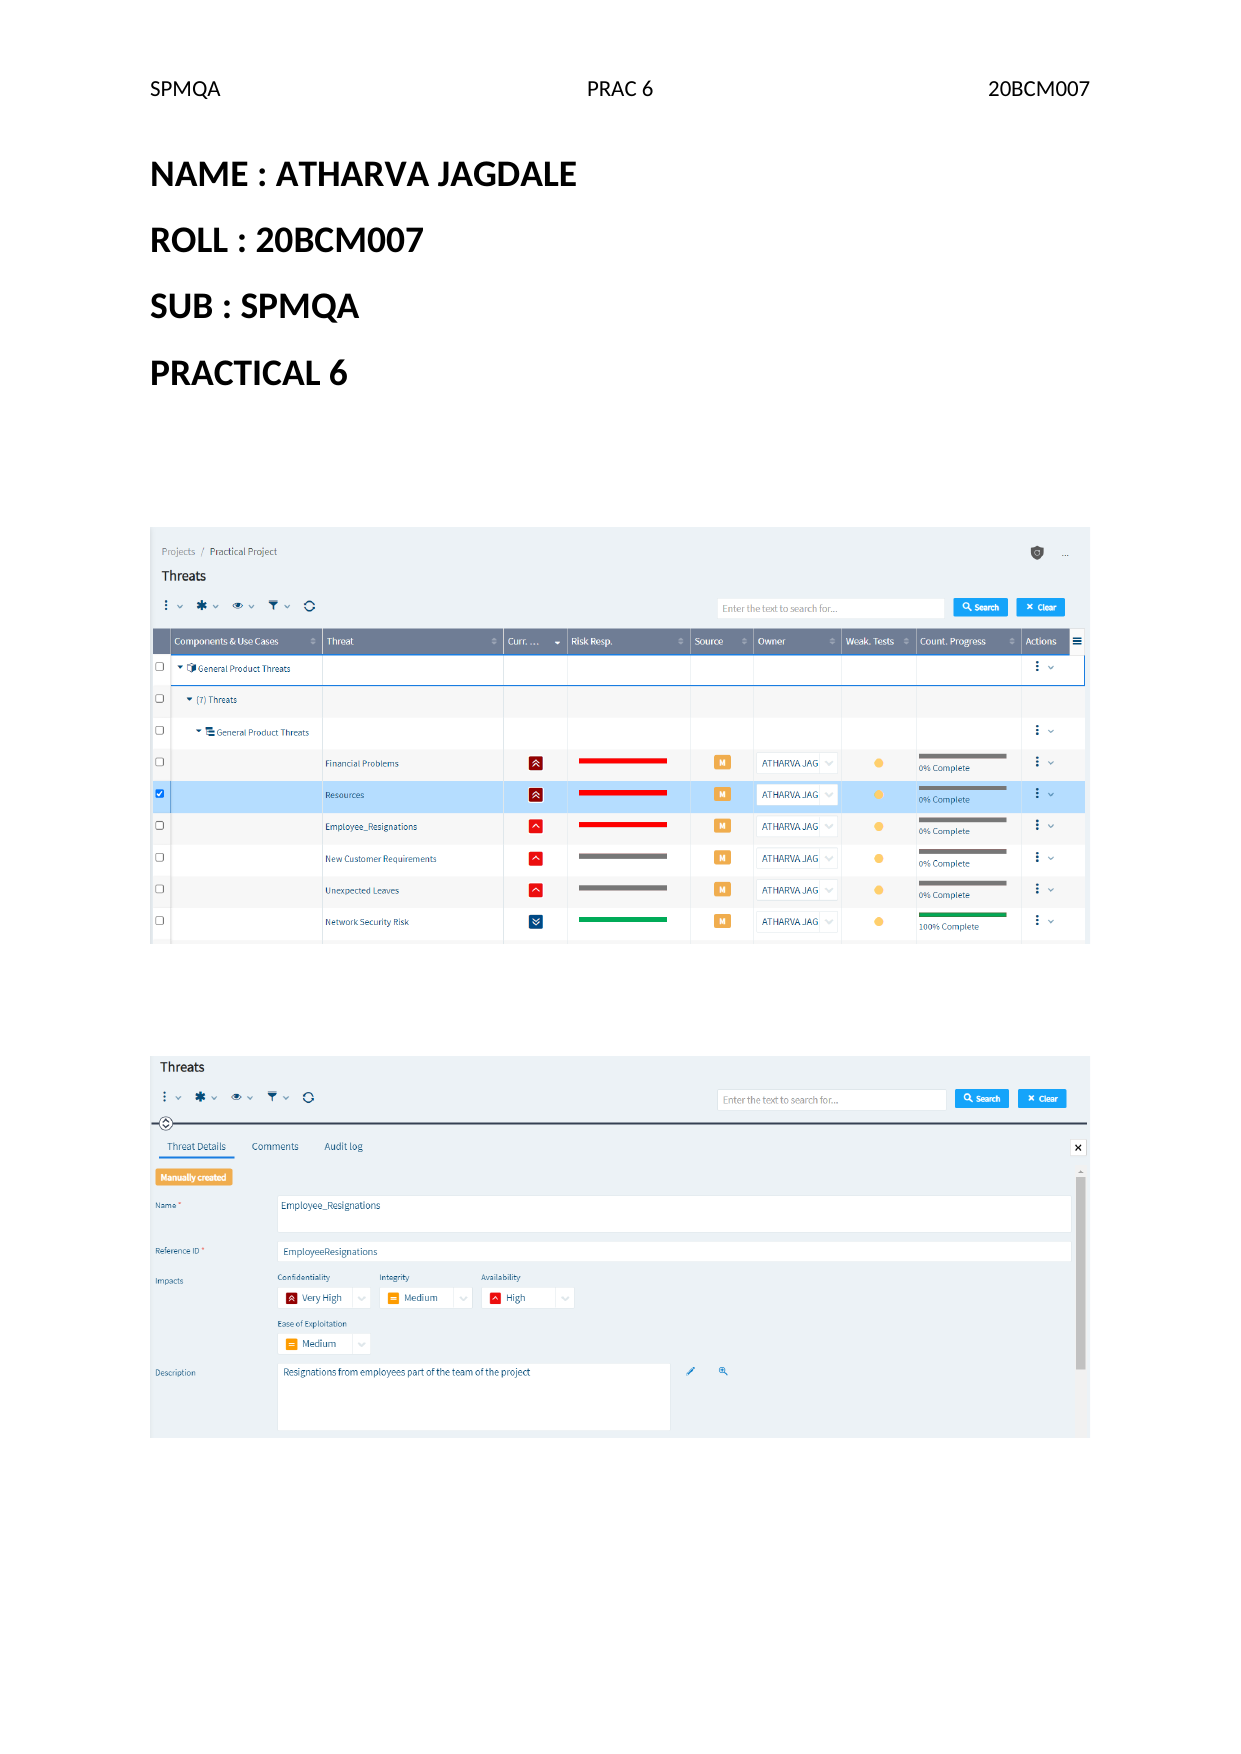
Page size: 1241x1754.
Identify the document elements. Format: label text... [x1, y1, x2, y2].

picture [150, 1056, 1091, 1438]
text ROLL : 20BCM007 [150, 216, 1090, 262]
text PRACTICAL 6 [150, 348, 1090, 394]
text NAME : ATHARVA JAGDALE [150, 150, 1090, 196]
text SUB : SPMQA [150, 282, 1090, 328]
picture [150, 527, 1091, 944]
